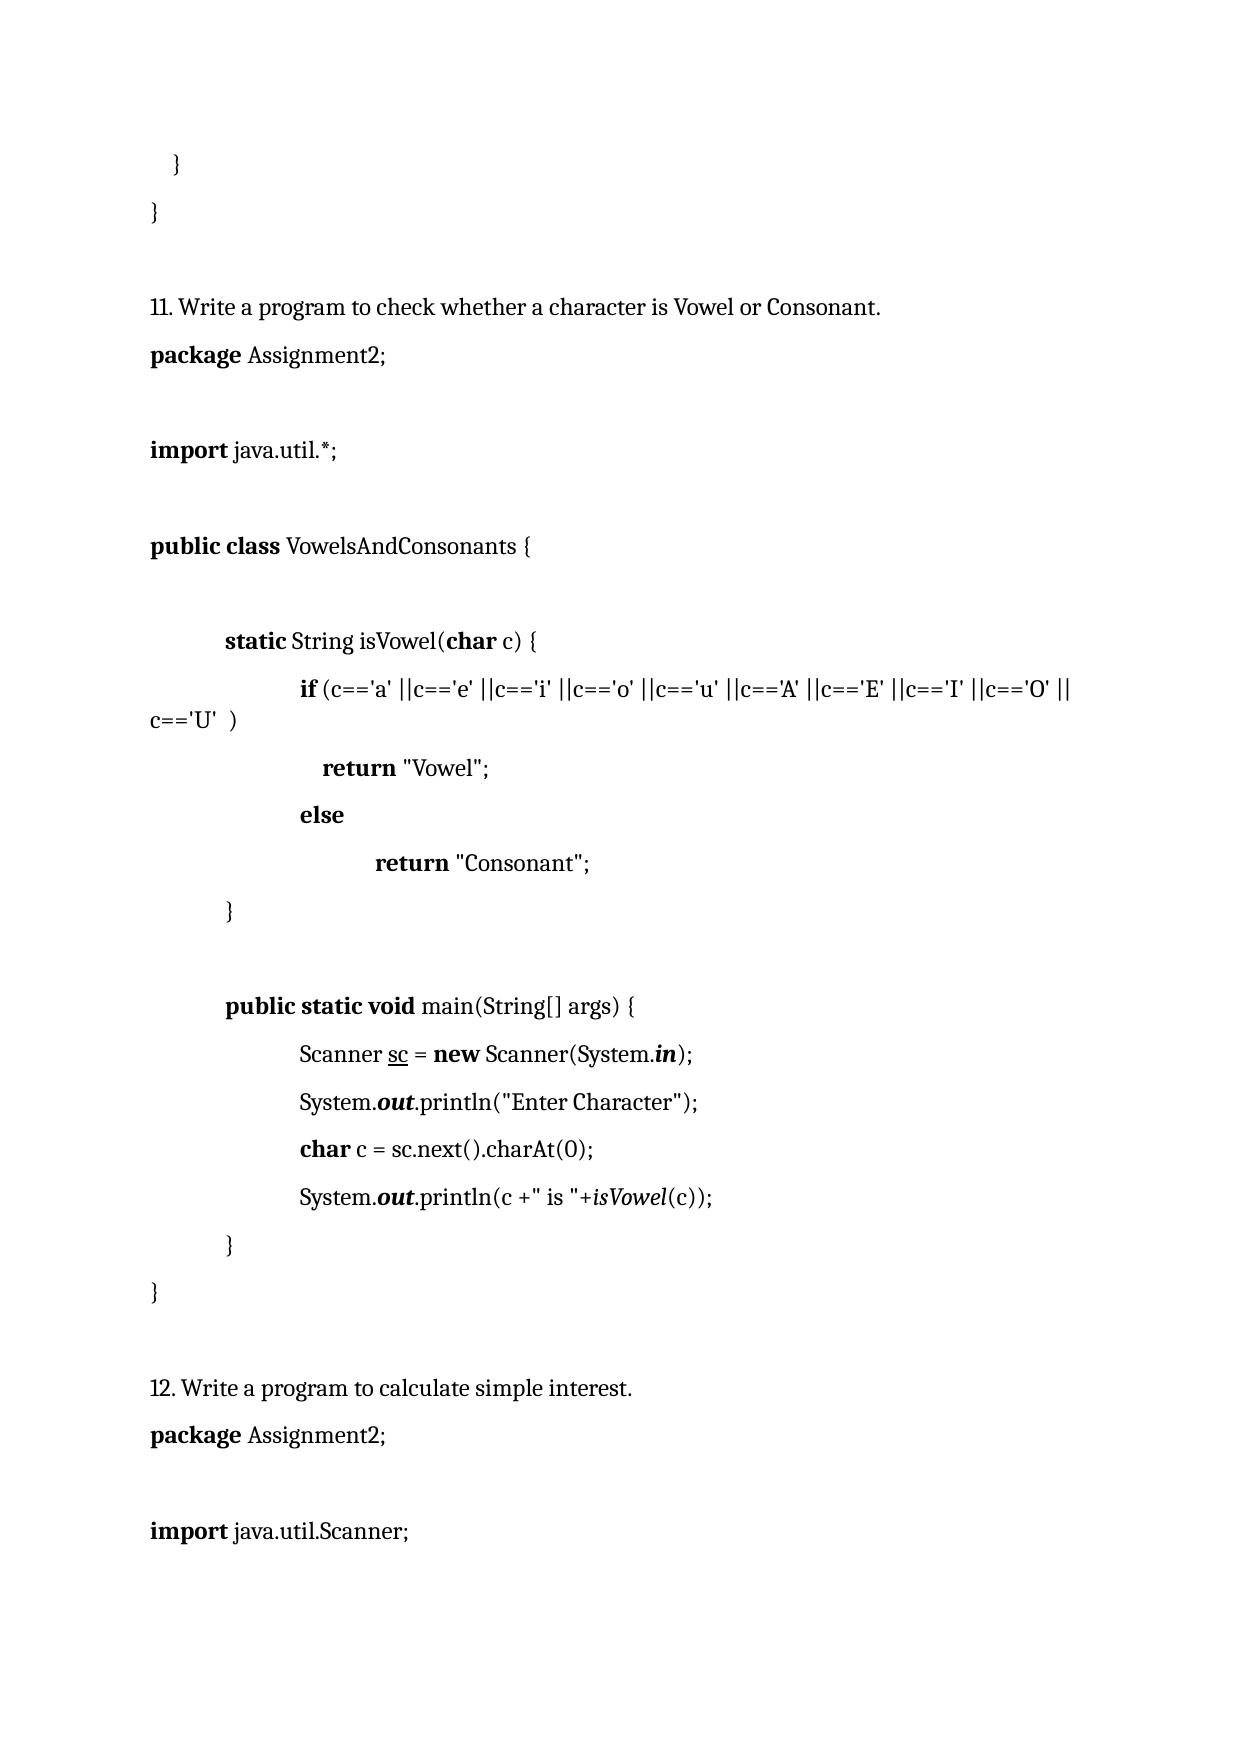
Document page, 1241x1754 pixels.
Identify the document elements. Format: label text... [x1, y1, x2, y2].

text package Assignment2; [150, 1421, 1090, 1450]
text import java.util.Scanner; [150, 1517, 1090, 1546]
text 12. Write a program to calculate simple interest. [150, 1374, 1090, 1402]
text return "Consonant"; [150, 849, 1090, 878]
text static String isVowel(char c) { [150, 627, 1090, 656]
text System.out.println("Enter Character"); [150, 1087, 1090, 1116]
text package Assignment2; [150, 341, 1090, 369]
text 11. Write a program to check whether a character is Vowel or Consonant. [150, 293, 1090, 322]
text public static void main(String[] args) { [150, 992, 1090, 1021]
text System.out.println(c +" is "+isVowel(c)); [150, 1183, 1090, 1212]
text public class VowelsAndConsonants { [150, 532, 1090, 560]
text } [150, 1231, 1090, 1259]
text char c = sc.next().charAt(0); [150, 1135, 1090, 1164]
text } [150, 897, 1090, 925]
text } [150, 1278, 1090, 1307]
text else [150, 801, 1090, 830]
text } [150, 198, 1090, 226]
text Scanner sc = new Scanner(System.in); [150, 1040, 1090, 1068]
text if (c=='a' ||c=='e' ||c=='i' ||c=='o' ||c=='u' ||c=='A' ||c=='E' ||c=='I' ||c=='O' ||c=='U' ) [150, 675, 1090, 734]
text import java.util.*; [150, 436, 1090, 465]
text } [150, 150, 1090, 179]
text return "Vowel"; [150, 753, 1090, 782]
